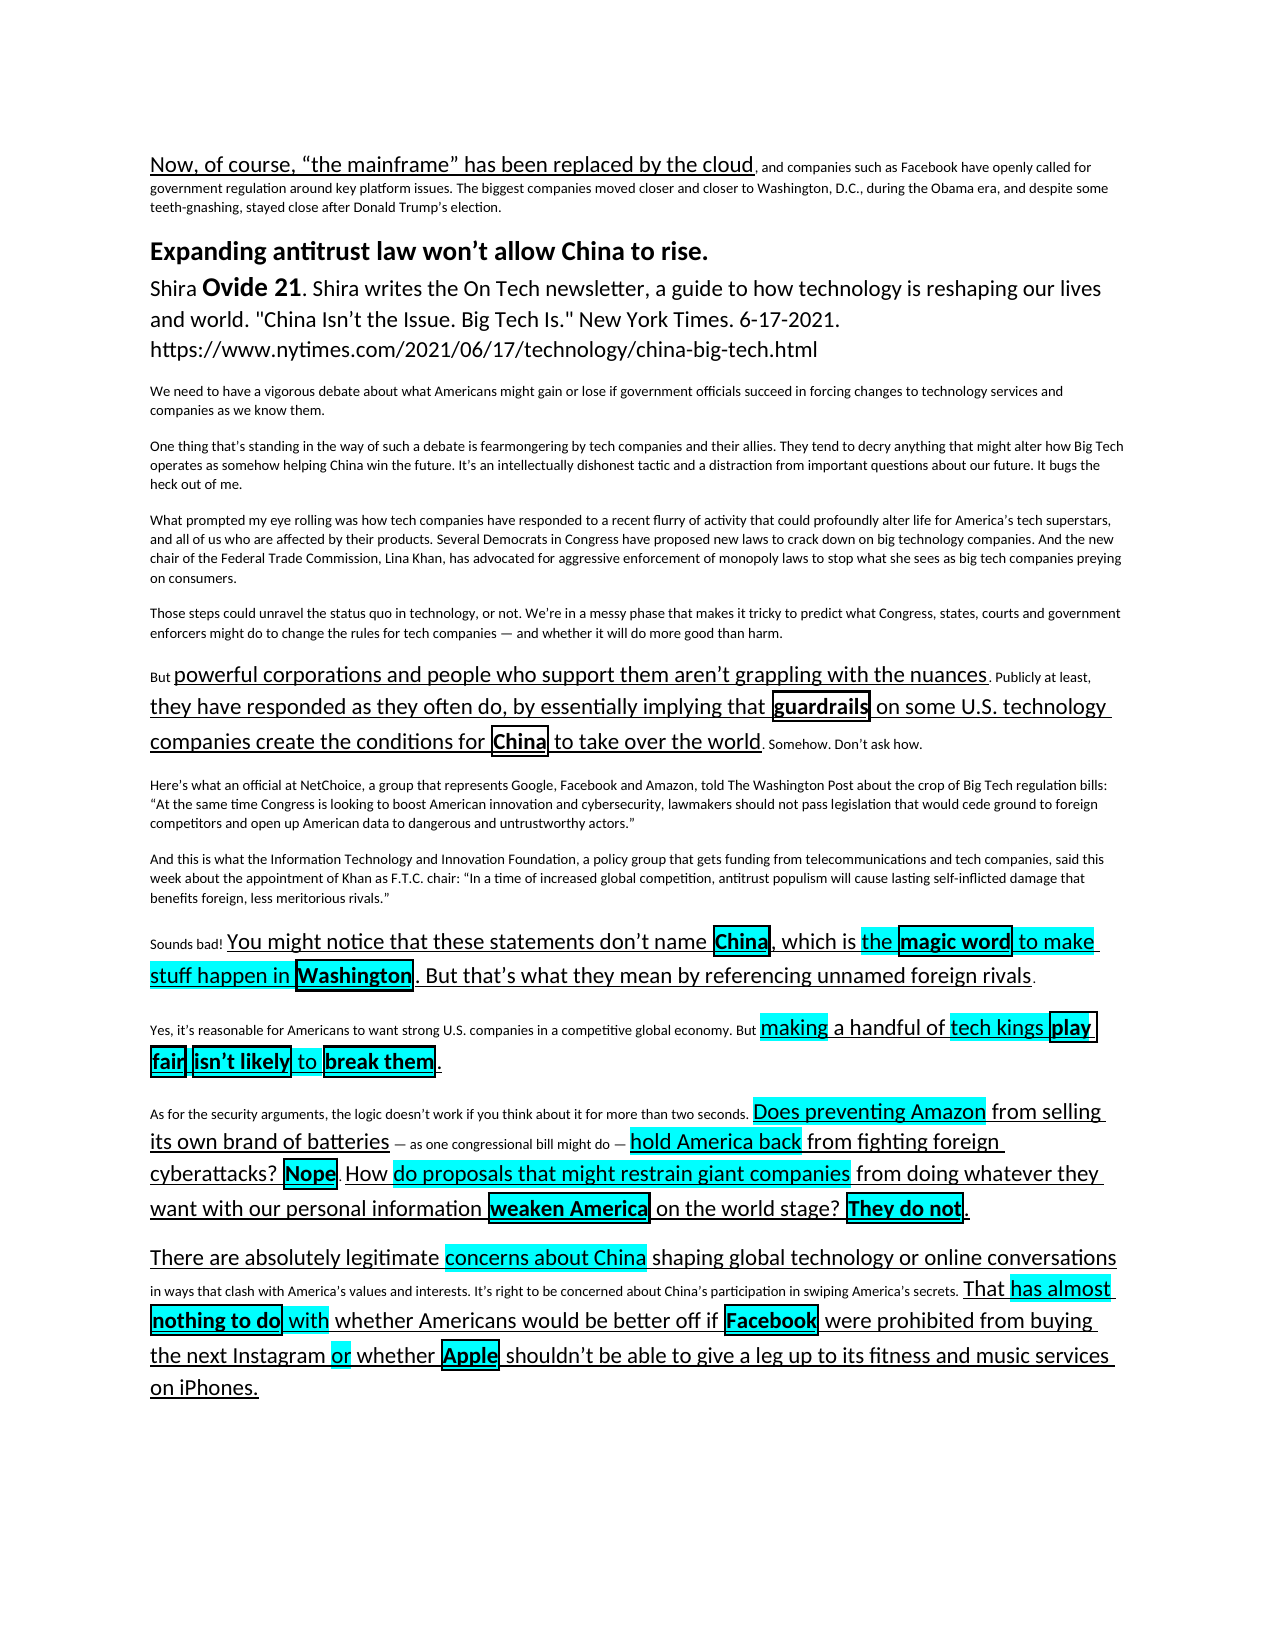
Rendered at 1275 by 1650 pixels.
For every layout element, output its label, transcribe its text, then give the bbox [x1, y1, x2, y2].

text But powerful corporations and people who support them aren’t grappling with the nuances. Publicly at least, they have responded as they often do, by essentially implying that guardrails on some U.S. technology companies create the conditions for China to take over the world. Somehow. Don’t ask how. [150, 660, 1125, 757]
text Shira Ovide 21. Shira writes the On Tech newsletter, a guide to how technology is reshaping our lives and world. "China Isn’t the Issue. Big Tech Is." New York Times. 6-17-2021. https://www.nytimes.com/2021/06/17/technology/china-big-tech.html [150, 270, 1125, 363]
subtitle Expanding antitrust law won’t allow China to rise. [150, 234, 1125, 267]
text We need to have a vigorous debate about what Americans might gain or lose if government officials succeed in forcing changes to technology services and companies as we know them. [150, 382, 1125, 419]
text There are absolutely legitimate concerns about China shaping global technology or online conversations in ways that clash with America’s values and interests. It’s right to be concerned about China’s participation in swiping America’s secrets. That has almost nothing to do with whether Americans would be better off if Facebook were prohibited from buying the next Instagram or whether Apple shouldn’t be able to give a leg up to its fitness and music services on iPhones. [150, 1243, 1125, 1401]
text Now, of course, “the mainframe” has been replaced by the cloud, and companies such as Facebook have openly called for government regulation around key platform issues. The biggest companies moved closer and closer to Washington, D.C., during the Obama era, and despite some teeth-gnashing, stayed close after Donald Trump’s election. [150, 150, 1125, 216]
text Yes, it’s reasonable for Americans to want strong U.S. companies in a competitive global economy. But making a handful of tech kings play fair isn’t likely to break them. [150, 1011, 1125, 1078]
text Here’s what an official at NetChoice, a group that represents Google, Facebook and Amazon, told The Washington Post about the crop of Big Tech regulation bills: “At the same time Congress is looking to boost American innovation and cybersecurity, lawmakers should not pass legislation that would cede ground to foreign competitors and open up American data to dangerous and untrustworthy actors.” [150, 776, 1125, 832]
text Sounds bad! You might notice that these statements don’t name China, which is the magic word to make stuff happen in Washington. But that’s what they mean by referencing unnamed foreign rivals. [150, 925, 1125, 992]
text One thing that’s standing in the way of such a debate is fearmongering by tech companies and their allies. They tend to decry anything that might alter how Big Tech operates as somehow helping China win the future. It’s an intellectually dishonest tactic and a distraction from important questions about our future. It bugs the heck out of me. [150, 437, 1125, 493]
text As for the security arguments, the logic doesn’t work if you think about it for more than two seconds. Does preventing Amazon from selling its own brand of batteries — as one congressional bill might do — hold America back from fighting foreign cyberattacks? Nope. How do proposals that might restrain giant companies from doing whatever they want with our personal information weaken America on the world stage? They do not. [150, 1097, 1125, 1224]
text What prompted my eye rolling was how tech companies have responded to a recent flurry of activity that could profoundly alter life for America’s tech superstars, and all of us who are affected by their products. Several Democrats in Congress have proposed new laws to crack down on big technology companies. And the new chair of the Federal Trade Commission, Lina Khan, has advocated for aggressive enforcement of monopoly laws to stop what she sees as big tech companies preying on consumers. [150, 511, 1125, 587]
text Those steps could unravel the status quo in technology, or not. We’re in a messy phase that makes it tricky to predict what Congress, states, courts and government enforcers might do to change the rules for tech companies — and whether it will do more good than harm. [150, 605, 1125, 642]
text And this is what the Information Technology and Innovation Foundation, a policy group that gets funding from telecommunications and tech companies, said this week about the appointment of Khan as F.T.C. chair: “In a time of increased global competition, antitrust populism will cause lasting self-inflicted damage that benefits foreign, less meritorious rivals.” [150, 851, 1125, 907]
